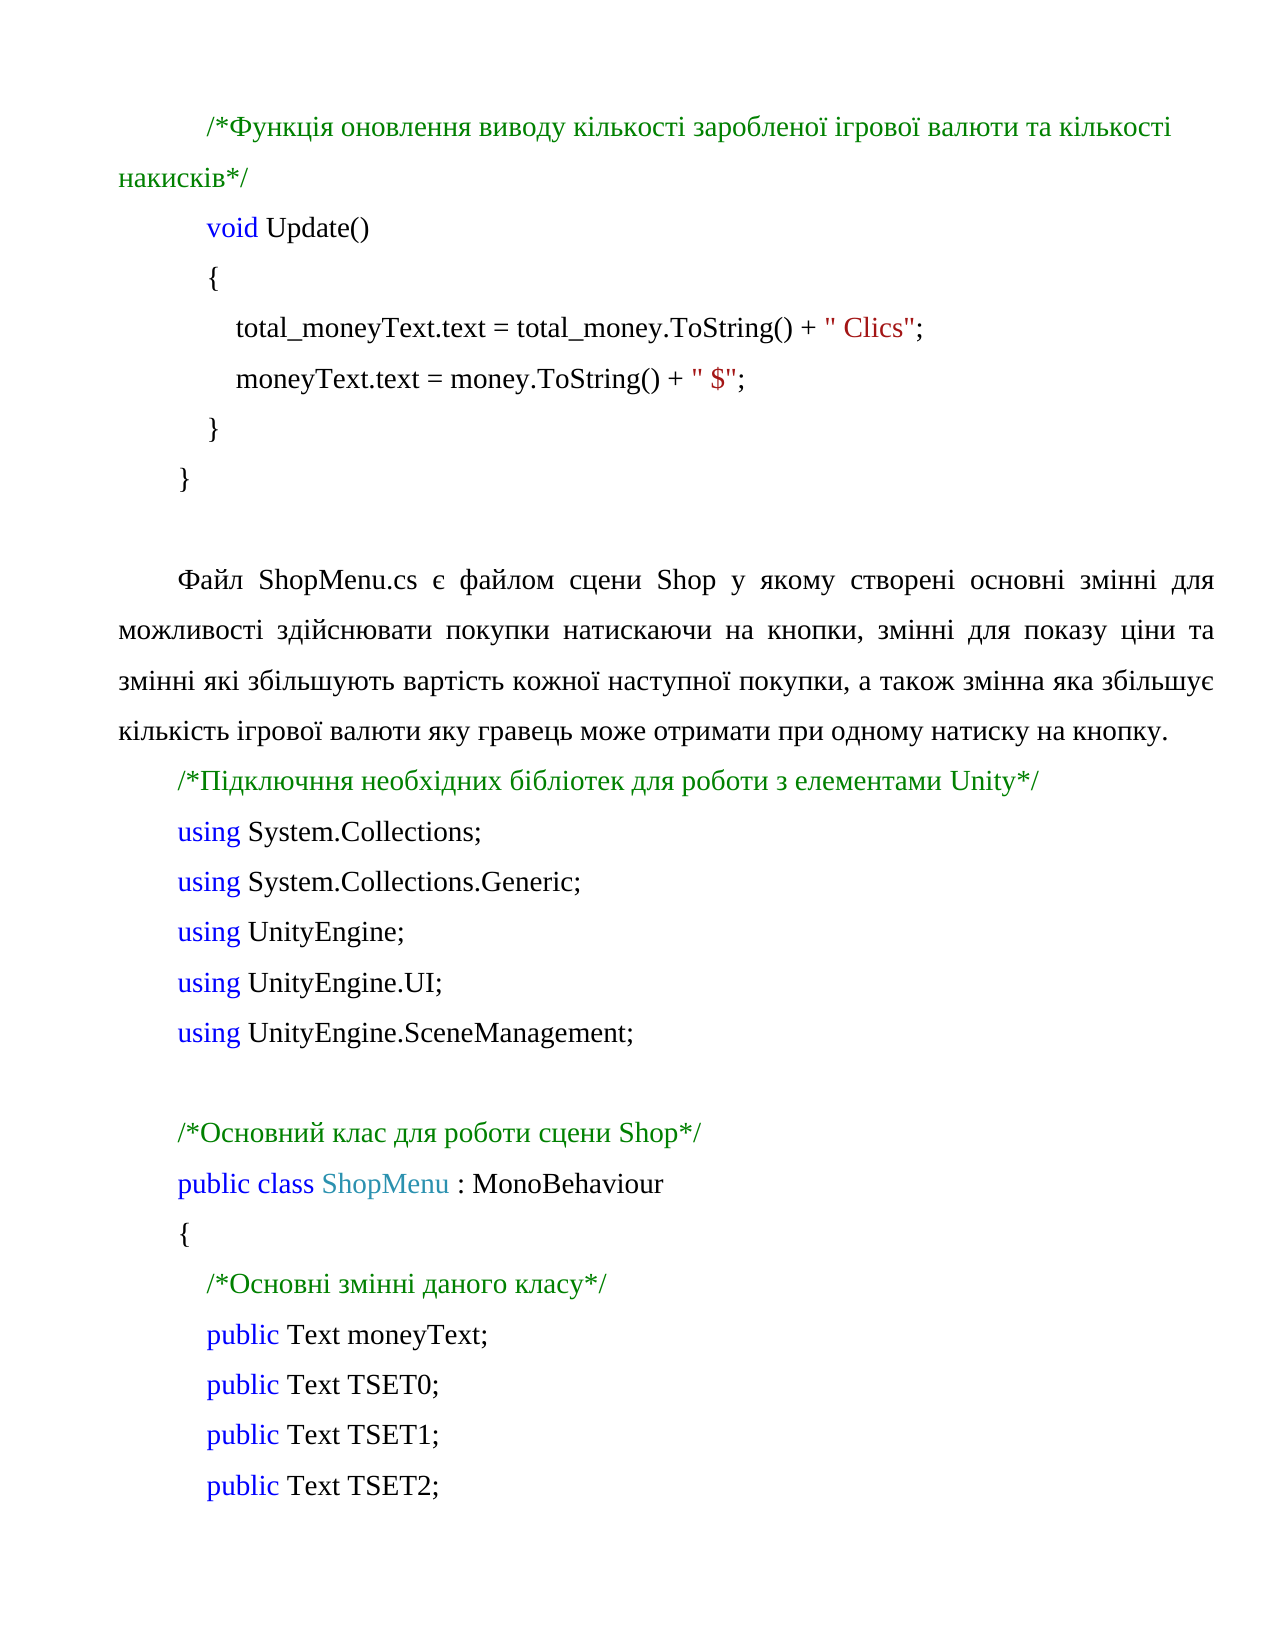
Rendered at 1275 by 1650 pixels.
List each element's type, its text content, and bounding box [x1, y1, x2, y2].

text public Text TSET1; [118, 1417, 1216, 1451]
text using UnityEngine; [118, 914, 1216, 948]
text /*Функція оновлення виводу кількості заробленої ігрової валюти та кількості накисків*/ [118, 109, 1216, 193]
text moneyText.text = money.ToString() + " $"; [118, 361, 1216, 394]
text total_moneyText.text = total_money.ToString() + " Clics"; [118, 311, 1216, 344]
text using UnityEngine.SceneManagement; [118, 1015, 1216, 1048]
text using System.Collections; [118, 814, 1216, 847]
text using UnityEngine.UI; [118, 965, 1216, 998]
text /*Основні змінні даного класу*/ [118, 1267, 1216, 1300]
text } [118, 411, 1216, 445]
text public class ShopMenu : MonoBehaviour [118, 1166, 1216, 1199]
text { [118, 1216, 1216, 1250]
text void Update() [118, 210, 1216, 243]
text public Text TSET2; [118, 1468, 1216, 1501]
text } [118, 462, 1216, 495]
text public Text moneyText; [118, 1317, 1216, 1350]
text /*Основний клас для роботи сцени Shop*/ [118, 1116, 1216, 1149]
text public Text TSET0; [118, 1367, 1216, 1401]
text { [118, 260, 1216, 294]
text /*Підключння необхідних бібліотек для роботи з елементами Unity*/ [118, 763, 1216, 797]
text Файл ShopMenu.cs є файлом сцени Shop у якому створені основні змінні для можливості здійснювати покупки натискаючи на кнопки, змінні для показу ціни та змінні які збільшують вартість кожної наступної покупки, а також змінна яка збільшує кількість ігрової валюти яку гравець може отримати при одному натиску на кнопку. [118, 562, 1216, 747]
text using System.Collections.Generic; [118, 864, 1216, 898]
